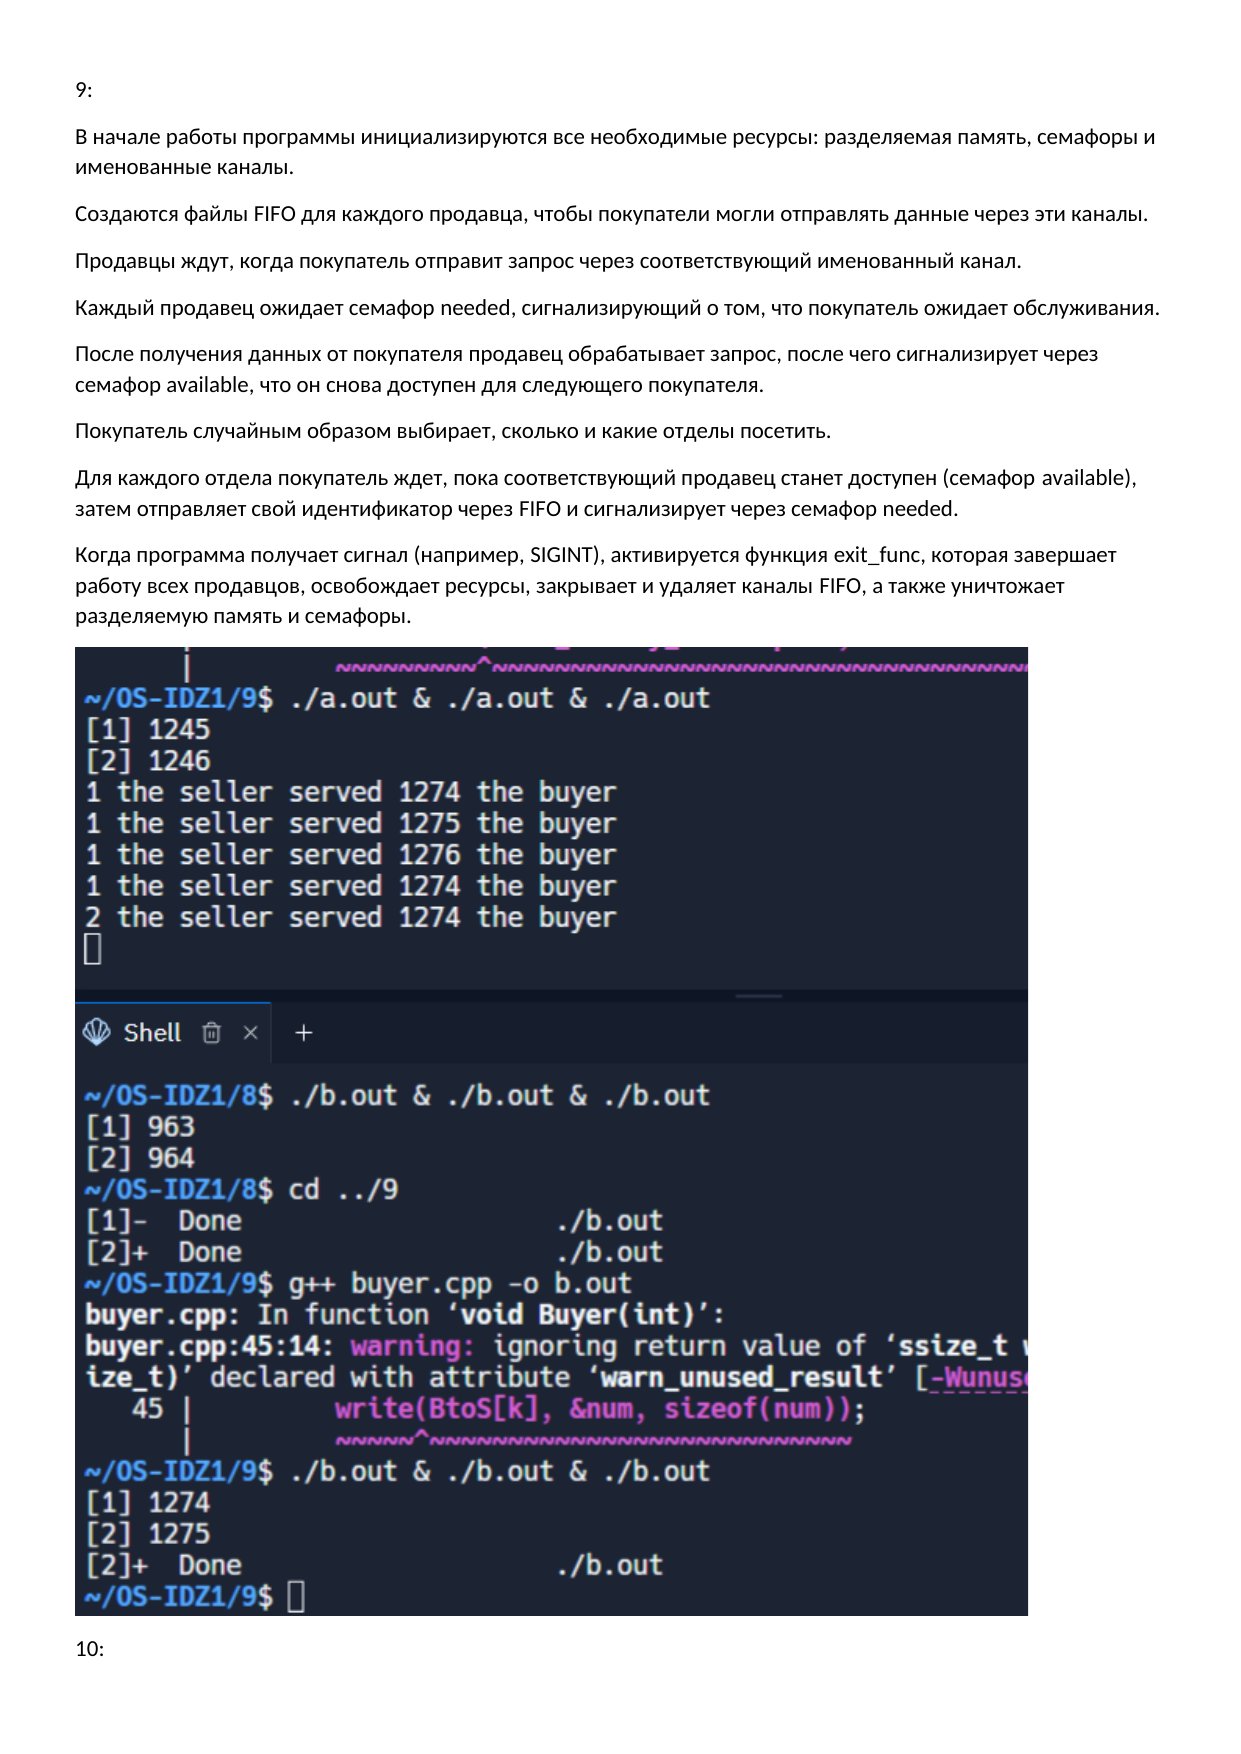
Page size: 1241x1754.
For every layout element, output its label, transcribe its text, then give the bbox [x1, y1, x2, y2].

text В начале работы программы инициализируются все необходимые ресурсы: разделяемая память, семафоры и именованные каналы. [75, 122, 1165, 180]
text Покупатель случайным образом выбирает, сколько и какие отделы посетить. [75, 417, 1165, 445]
text Продавцы ждут, когда покупатель отправит запрос через соответствующий именованный канал. [75, 246, 1165, 274]
text После получения данных от покупателя продавец обрабатывает запрос, после чего сигнализирует через семафор available, что он снова доступен для следующего покупателя. [75, 339, 1165, 398]
text Для каждого отдела покупатель ждет, пока соответствующий продавец станет доступен (семафор available), затем отправляет свой идентификатор через FIFO и сигнализирует через семафор needed. [75, 463, 1165, 522]
text Каждый продавец ожидает семафор needed, сигнализирующий о том, что покупатель ожидает обслуживания. [75, 293, 1165, 321]
text Когда программа получает сигнал (например, SIGINT), активируется функция exit_func, которая завершает работу всех продавцов, освобождает ресурсы, закрывает и удаляет каналы FIFO, а также уничтожает разделяемую память и семафоры. [75, 541, 1165, 629]
text 10: [75, 1634, 1165, 1662]
text Создаются файлы FIFO для каждого продавца, чтобы покупатели могли отправлять данные через эти каналы. [75, 199, 1165, 227]
picture [75, 647, 1029, 1616]
text 9: [75, 75, 1165, 103]
